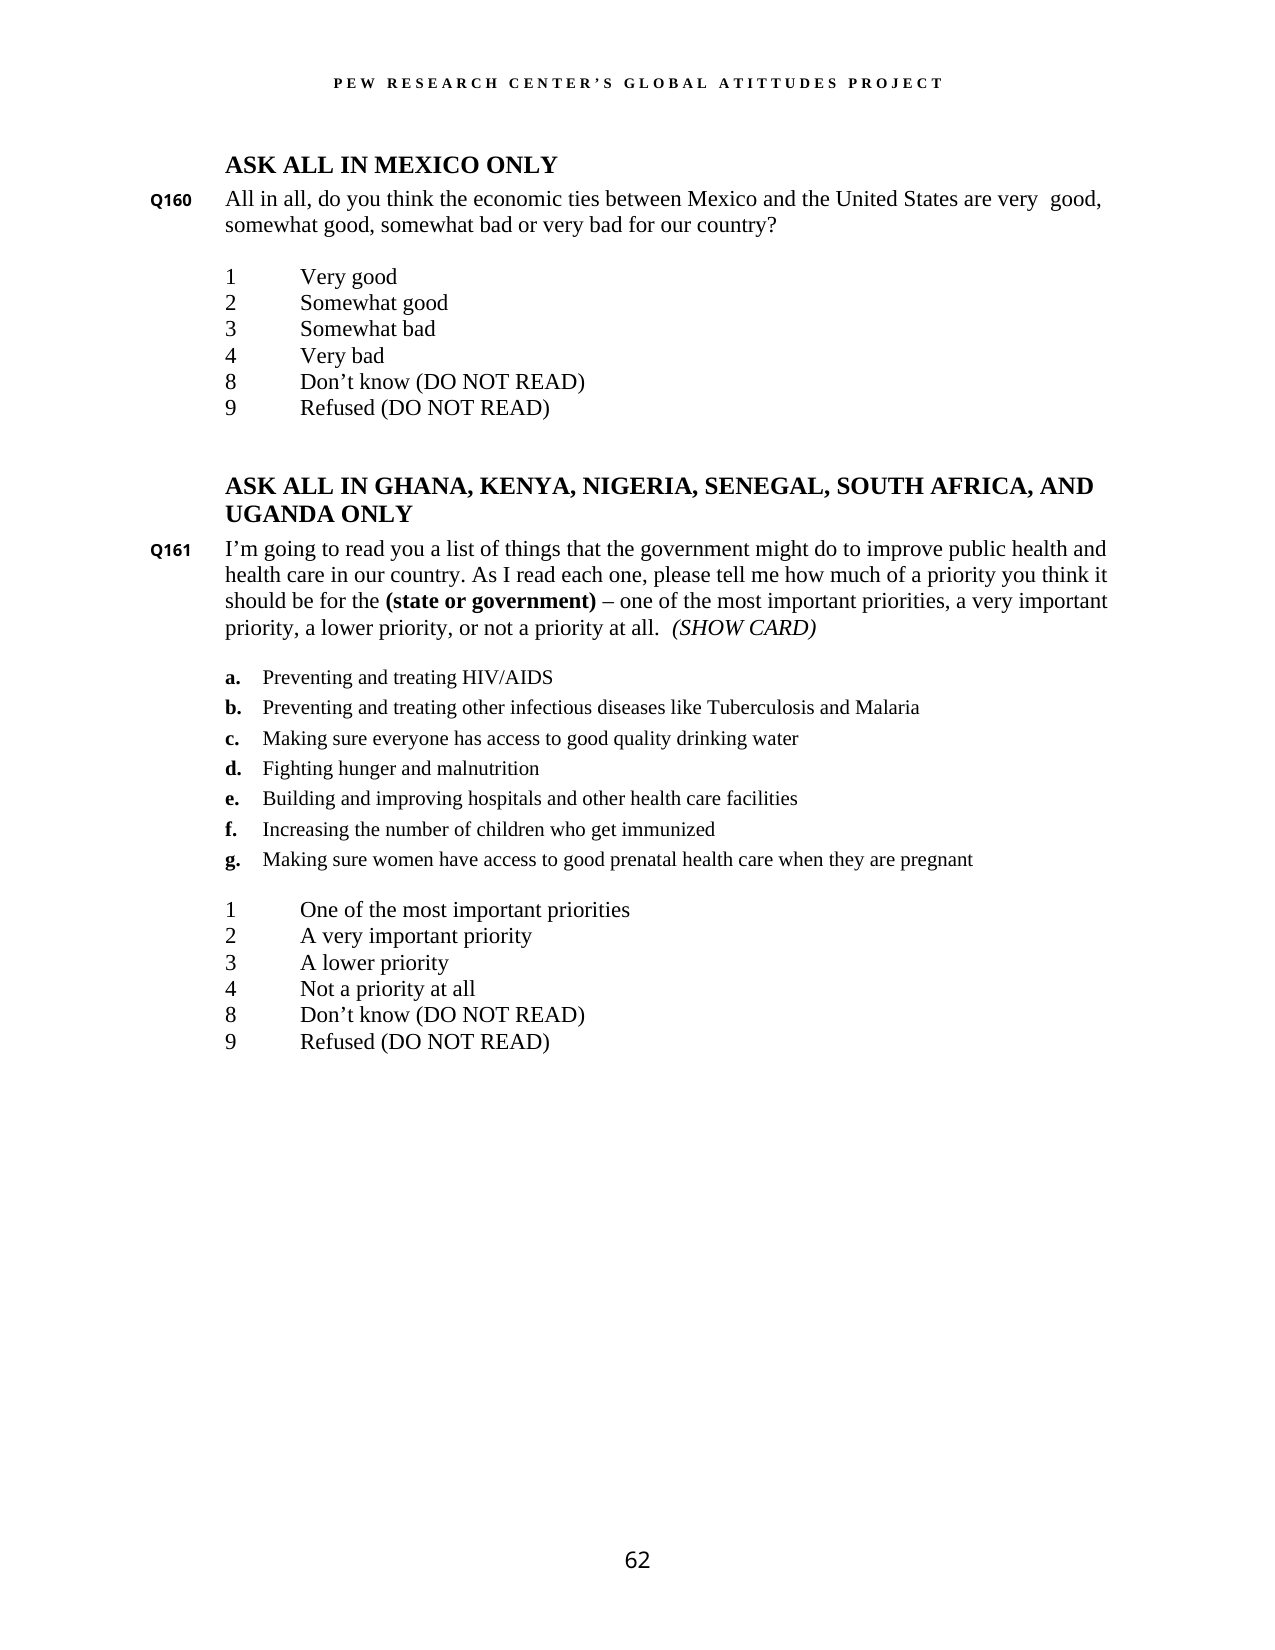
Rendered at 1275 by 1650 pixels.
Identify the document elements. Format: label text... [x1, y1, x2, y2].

text 4 Not a priority at all [225, 975, 1125, 1001]
list e. Building and improving hospitals and other health care facilities [225, 786, 1125, 810]
list f. Increasing the number of children who get immunized [225, 817, 1125, 841]
text 3 A lower priority [225, 949, 1125, 975]
text Q161 I’m going to read you a list of things that the government might do to improve public health and health care in our country. As I read each one, please tell me how much of a priority you think it should be for the (state or government) – one of the most important priorities, a very important priority, a lower priority, or not a priority at all. (SHOW CARD) [150, 534, 1125, 640]
text 9 Refused (DO NOT READ) [225, 1028, 1125, 1054]
text ASK ALL IN Ghana, Kenya, Nigeria, Senegal, South Africa, and Uganda ONLY [225, 471, 1125, 528]
list d. Fighting hunger and malnutrition [225, 756, 1125, 780]
text 1 Very good [225, 263, 1125, 289]
text 2 Somewhat good [225, 289, 1125, 315]
list a. Preventing and treating HIV/AIDS [225, 665, 1125, 689]
text ASK ALL IN MEXICO ONLY [225, 150, 1125, 179]
list g. Making sure women have access to good prenatal health care when they are pregnant [225, 847, 1125, 871]
text 4 Very bad [225, 342, 1125, 368]
text 1 One of the most important priorities [225, 896, 1125, 922]
text 9 Refused (DO NOT READ) [225, 394, 1125, 421]
list c. Making sure everyone has access to good quality drinking water [225, 726, 1125, 750]
text 3 Somewhat bad [225, 315, 1125, 342]
text 8 Don’t know (DO NOT READ) [225, 1001, 1125, 1028]
text 2 A very important priority [225, 922, 1125, 949]
list b. Preventing and treating other infectious diseases like Tuberculosis and Malaria [225, 695, 1125, 719]
text 8 Don’t know (DO NOT READ) [225, 368, 1125, 394]
text Q160 All in all, do you think the economic ties between Mexico and the United States are very good, somewhat good, somewhat bad or very bad for our country? [150, 185, 1125, 238]
